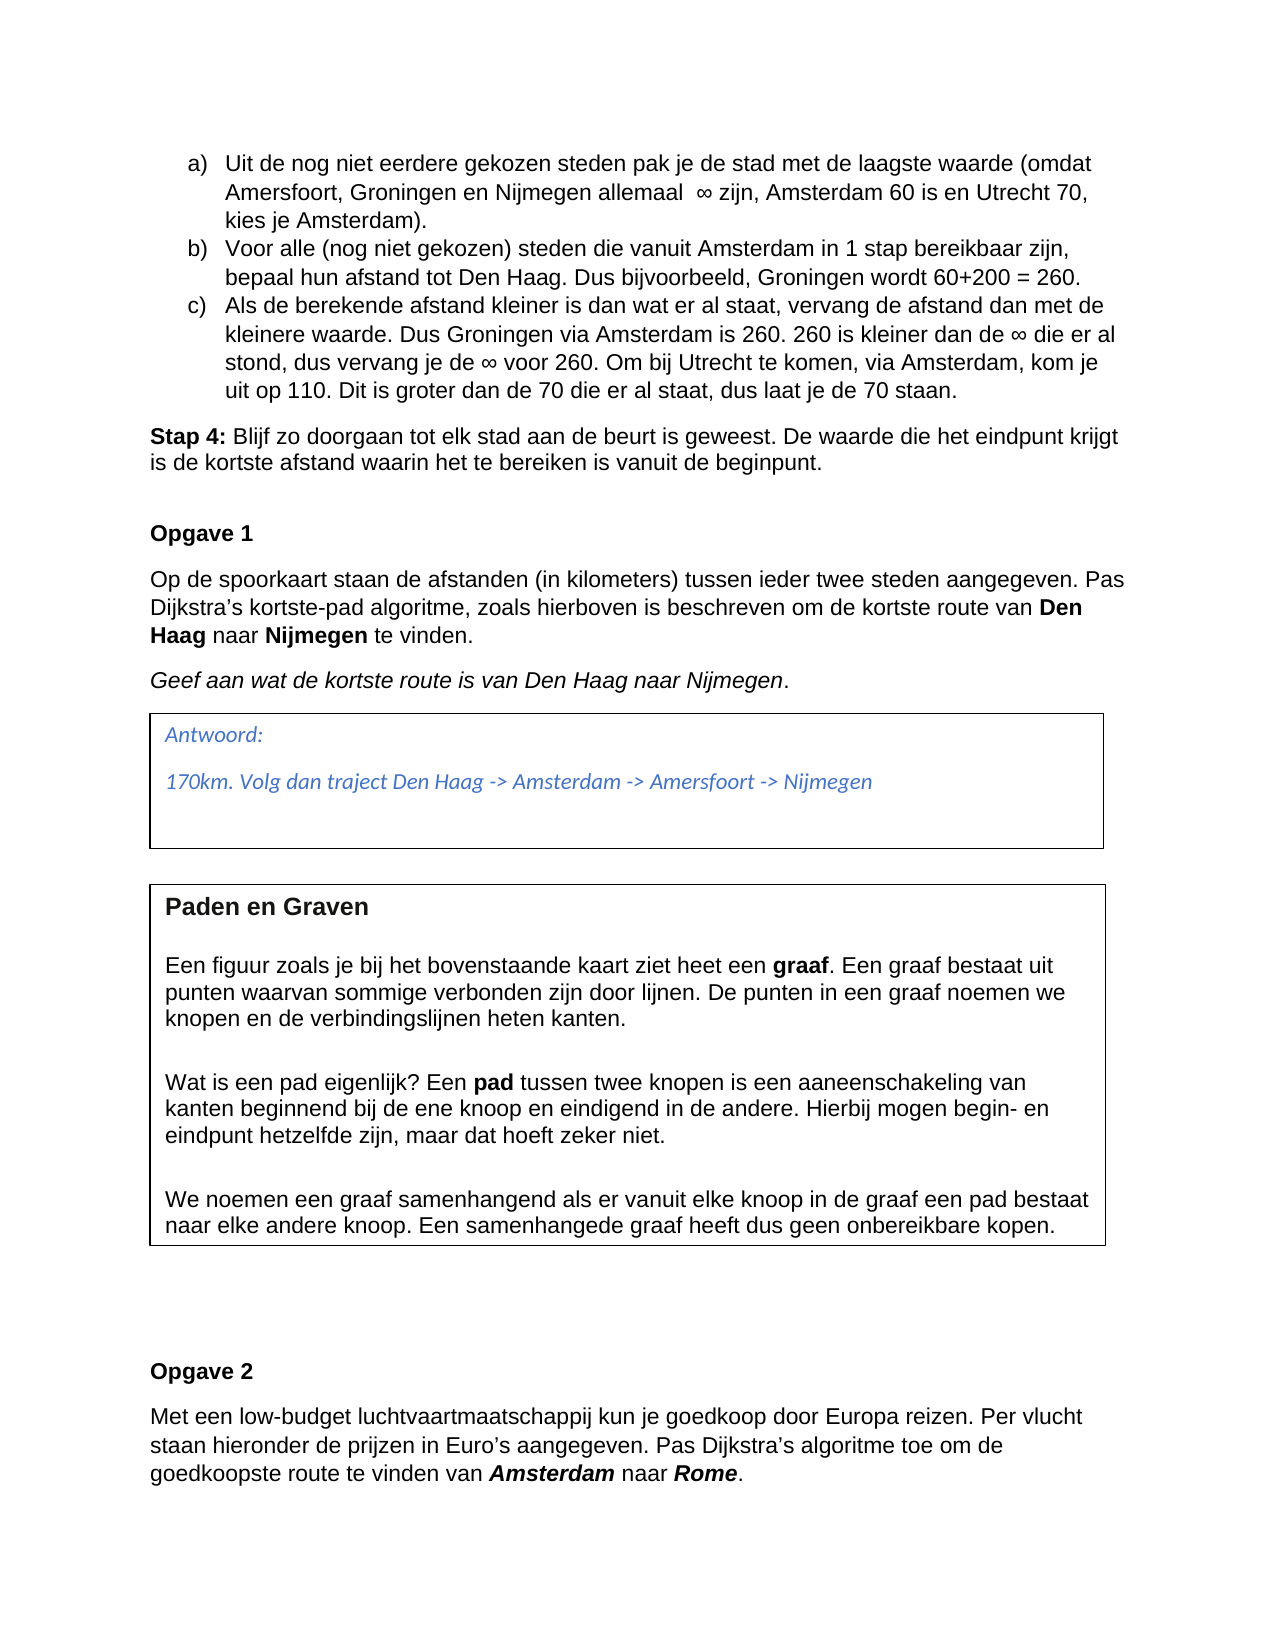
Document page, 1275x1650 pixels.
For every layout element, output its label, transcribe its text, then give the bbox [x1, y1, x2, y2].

list Uit de nog niet eerdere gekozen steden pak je de stad met de laagste waarde (omdat Amersfoort, Groningen en Nijmegen allemaal ∞ zijn, Amsterdam 60 is en Utrecht 70, kies je Amsterdam). [187, 150, 1125, 233]
text Op de spoorkaart staan de afstanden (in kilometers) tussen ieder twee steden aangegeven. Pas Dijkstra’s kortste-pad algoritme, zoals hierboven is beschreven om de kortste route van Den Haag naar Nijmegen te vinden. [150, 566, 1125, 649]
text Geef aan wat de kortste route is van Den Haag naar Nijmegen. [150, 667, 1125, 694]
list Als de berekende afstand kleiner is dan wat er al staat, vervang de afstand dan met de kleinere waarde. Dus Groningen via Amsterdam is 260. 260 is kleiner dan de ∞ die er al stond, dus vervang je de ∞ voor 260. Om bij Utrecht te komen, via Amsterdam, kom je uit op 110. Dit is groter dan de 70 die er al staat, dus laat je de 70 staan. [187, 292, 1125, 404]
text Opgave 2 [150, 1358, 1125, 1384]
text Stap 4: Blijf zo doorgaan tot elk stad aan de beurt is geweest. De waarde die het eindpunt krijgt is de kortste afstand waarin het te bereiken is vanuit de beginpunt. [150, 423, 1125, 475]
list Voor alle (nog niet gekozen) steden die vanuit Amsterdam in 1 stap bereikbaar zijn, bepaal hun afstand tot Den Haag. Dus bijvoorbeeld, Groningen wordt 60+200 = 260. [187, 235, 1125, 290]
text Opgave 1 [150, 520, 1125, 547]
text Met een low-budget luchtvaartmaatschappij kun je goedkoop door Europa reizen. Per vlucht staan hieronder de prijzen in Euro’s aangegeven. Pas Dijkstra’s algoritme toe om de goedkoopste route te vinden van Amsterdam naar Rome. [150, 1403, 1125, 1486]
